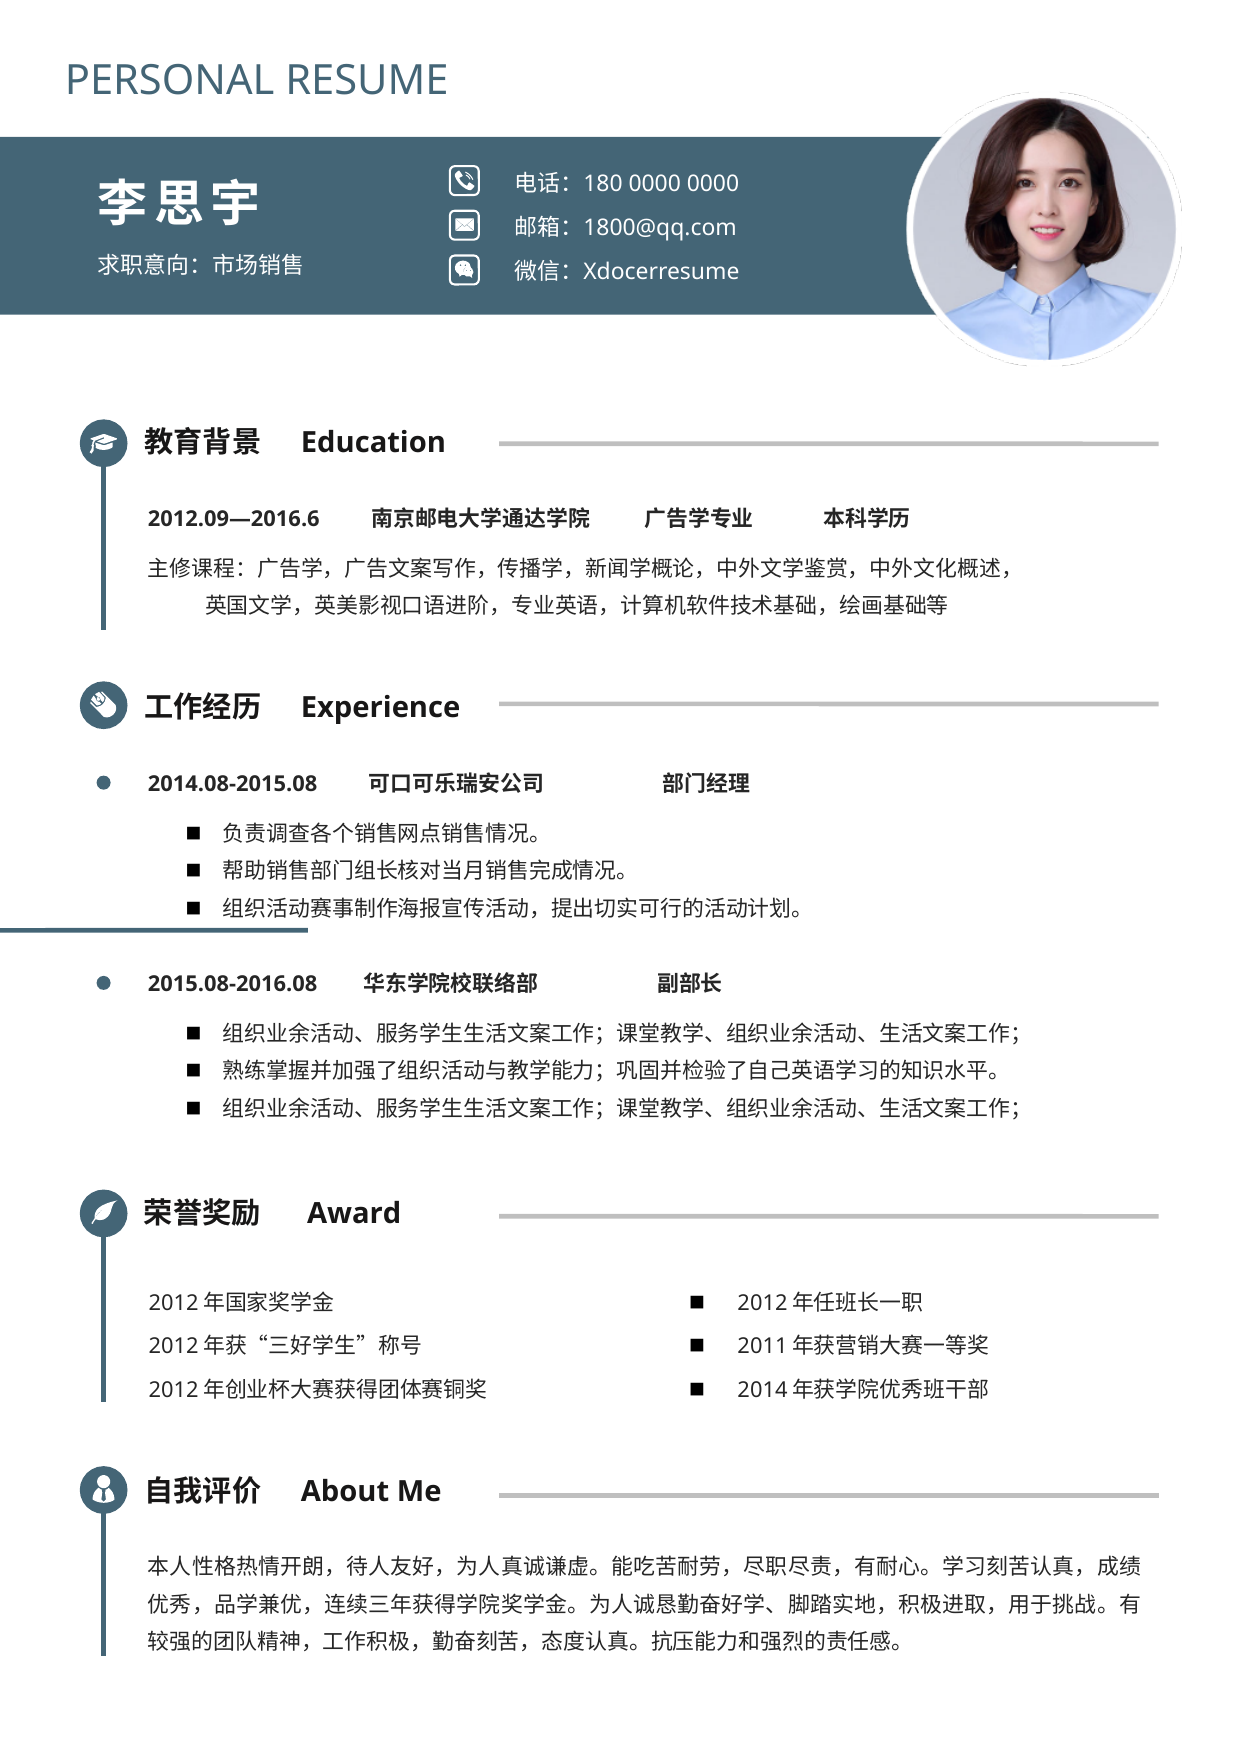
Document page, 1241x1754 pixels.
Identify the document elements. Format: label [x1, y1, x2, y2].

picture [906, 91, 1183, 367]
